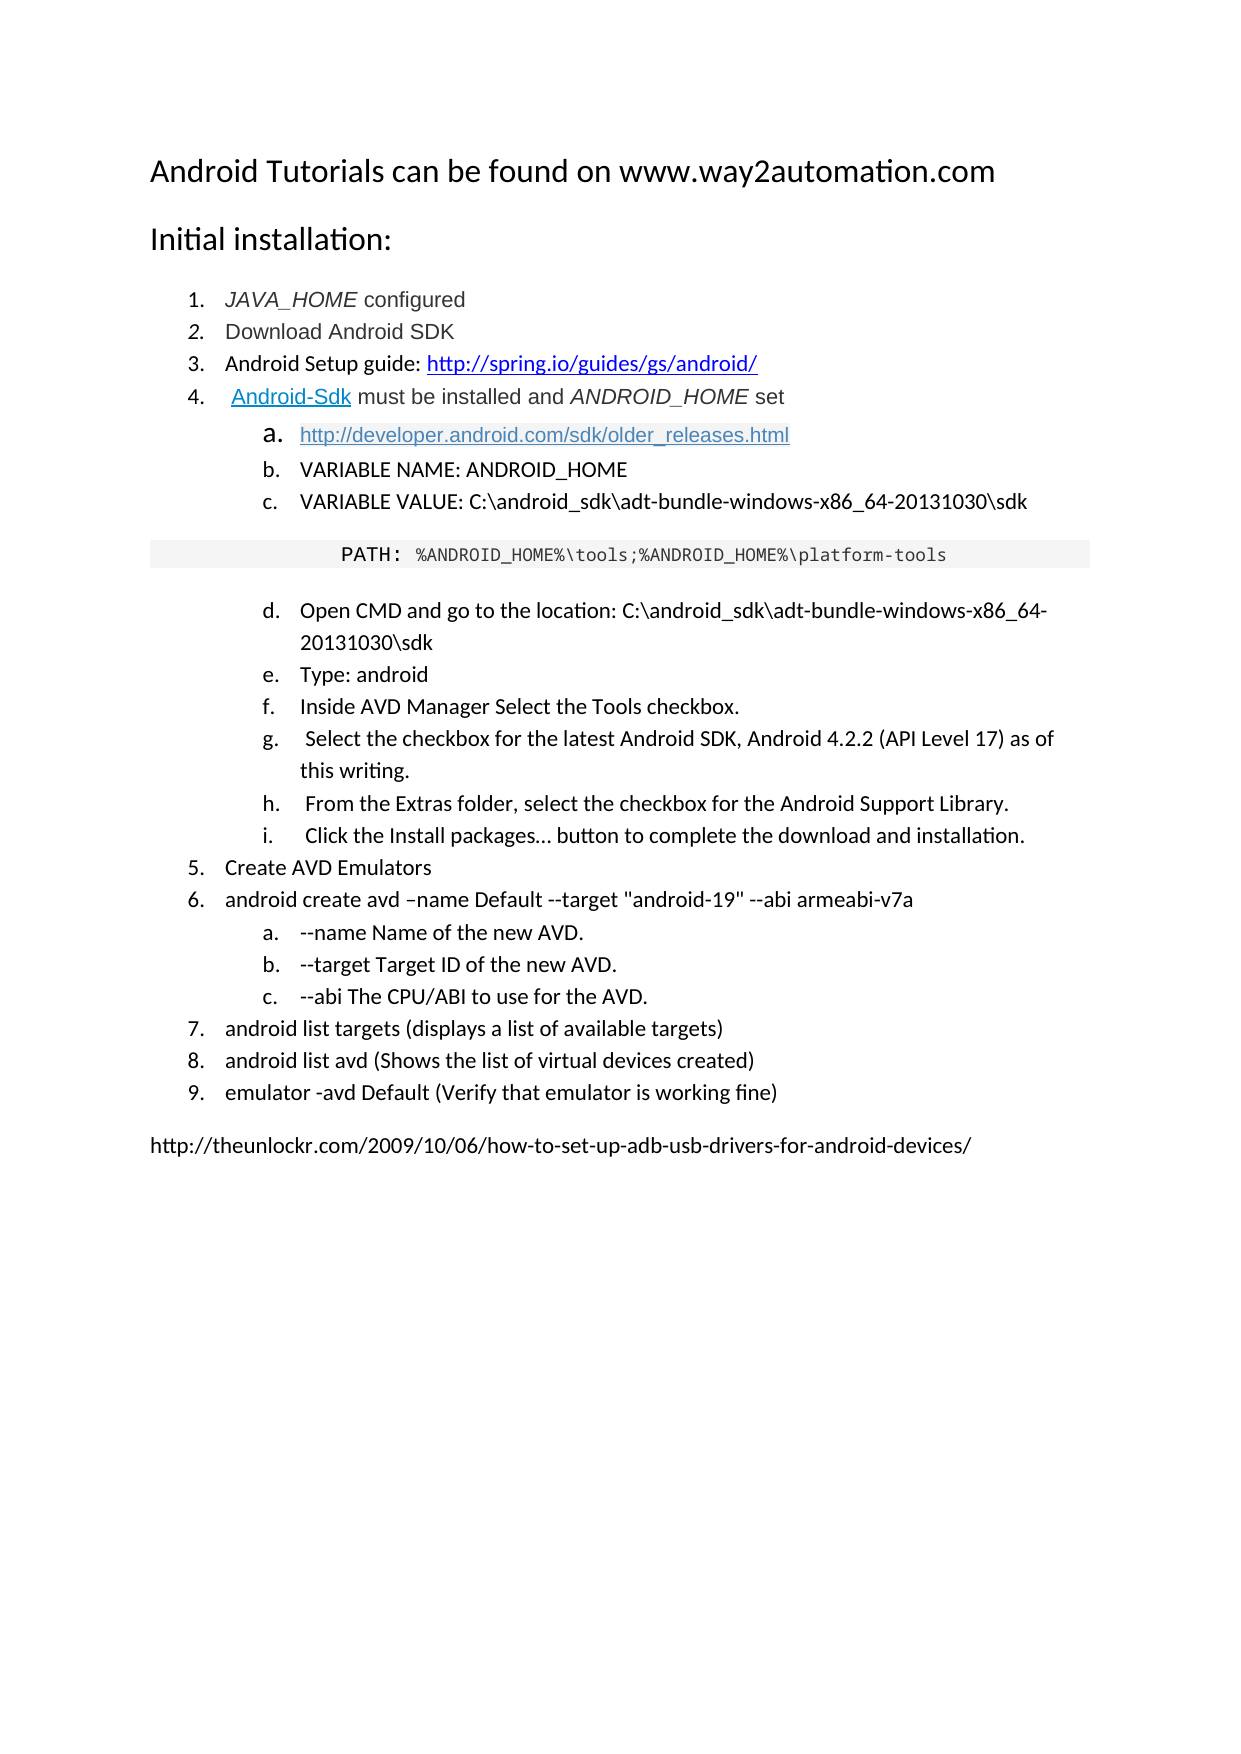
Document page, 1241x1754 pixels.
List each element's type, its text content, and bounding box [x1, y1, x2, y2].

list Select the checkbox for the latest Android SDK, Android 4.2.2 (API Level 17) as of this writing. [262, 724, 1090, 785]
list http://developer.android.com/sdk/older_releases.html [262, 414, 1090, 449]
text Initial installation: [150, 218, 1090, 258]
text PATH: %ANDROID_HOME%\tools;%ANDROID_HOME%\platform-tools [150, 540, 1090, 568]
list android create avd –name Default --target "android-19" --abi armeabi-v7a [187, 885, 1090, 913]
list Android-Sdk must be installed and ANDROID_HOME set [187, 382, 1090, 410]
list Android Setup guide: http://spring.io/guides/gs/android/ [187, 349, 1090, 378]
list Inside AVD Manager Select the Tools checkbox. [262, 692, 1090, 720]
list emulator -avd Default (Verify that emulator is working fine) [187, 1078, 1090, 1107]
list VARIABLE NAME: ANDROID_HOME [262, 455, 1090, 483]
list VARIABLE VALUE: C:\android_sdk\adt-bundle-windows-x86_64-20131030\sdk [262, 487, 1090, 515]
list android list targets (displays a list of available targets) [187, 1014, 1090, 1042]
list JAVA_HOME configured [187, 285, 1090, 313]
list From the Extras folder, select the checkbox for the Android Support Library. [262, 789, 1090, 817]
list --name Name of the new AVD. [262, 918, 1090, 946]
list --target Target ID of the new AVD. [262, 950, 1090, 978]
list Create AVD Emulators [187, 853, 1090, 881]
list Click the Install packages… button to complete the download and installation. [262, 821, 1090, 849]
list Type: android [262, 660, 1090, 688]
list Open CMD and go to the location: C:\android_sdk\adt-bundle-windows-x86_64-20131030\sdk [262, 596, 1090, 656]
list --abi The CPU/ABI to use for the AVD. [262, 982, 1090, 1010]
list android list avd (Shows the list of virtual devices created) [187, 1046, 1090, 1074]
text Android Tutorials can be found on www.way2automation.com [150, 150, 1090, 191]
list Download Android SDK [187, 317, 1090, 345]
text http://theunlockr.com/2009/10/06/how-to-set-up-adb-usb-drivers-for-android-devices/ [150, 1132, 1090, 1159]
